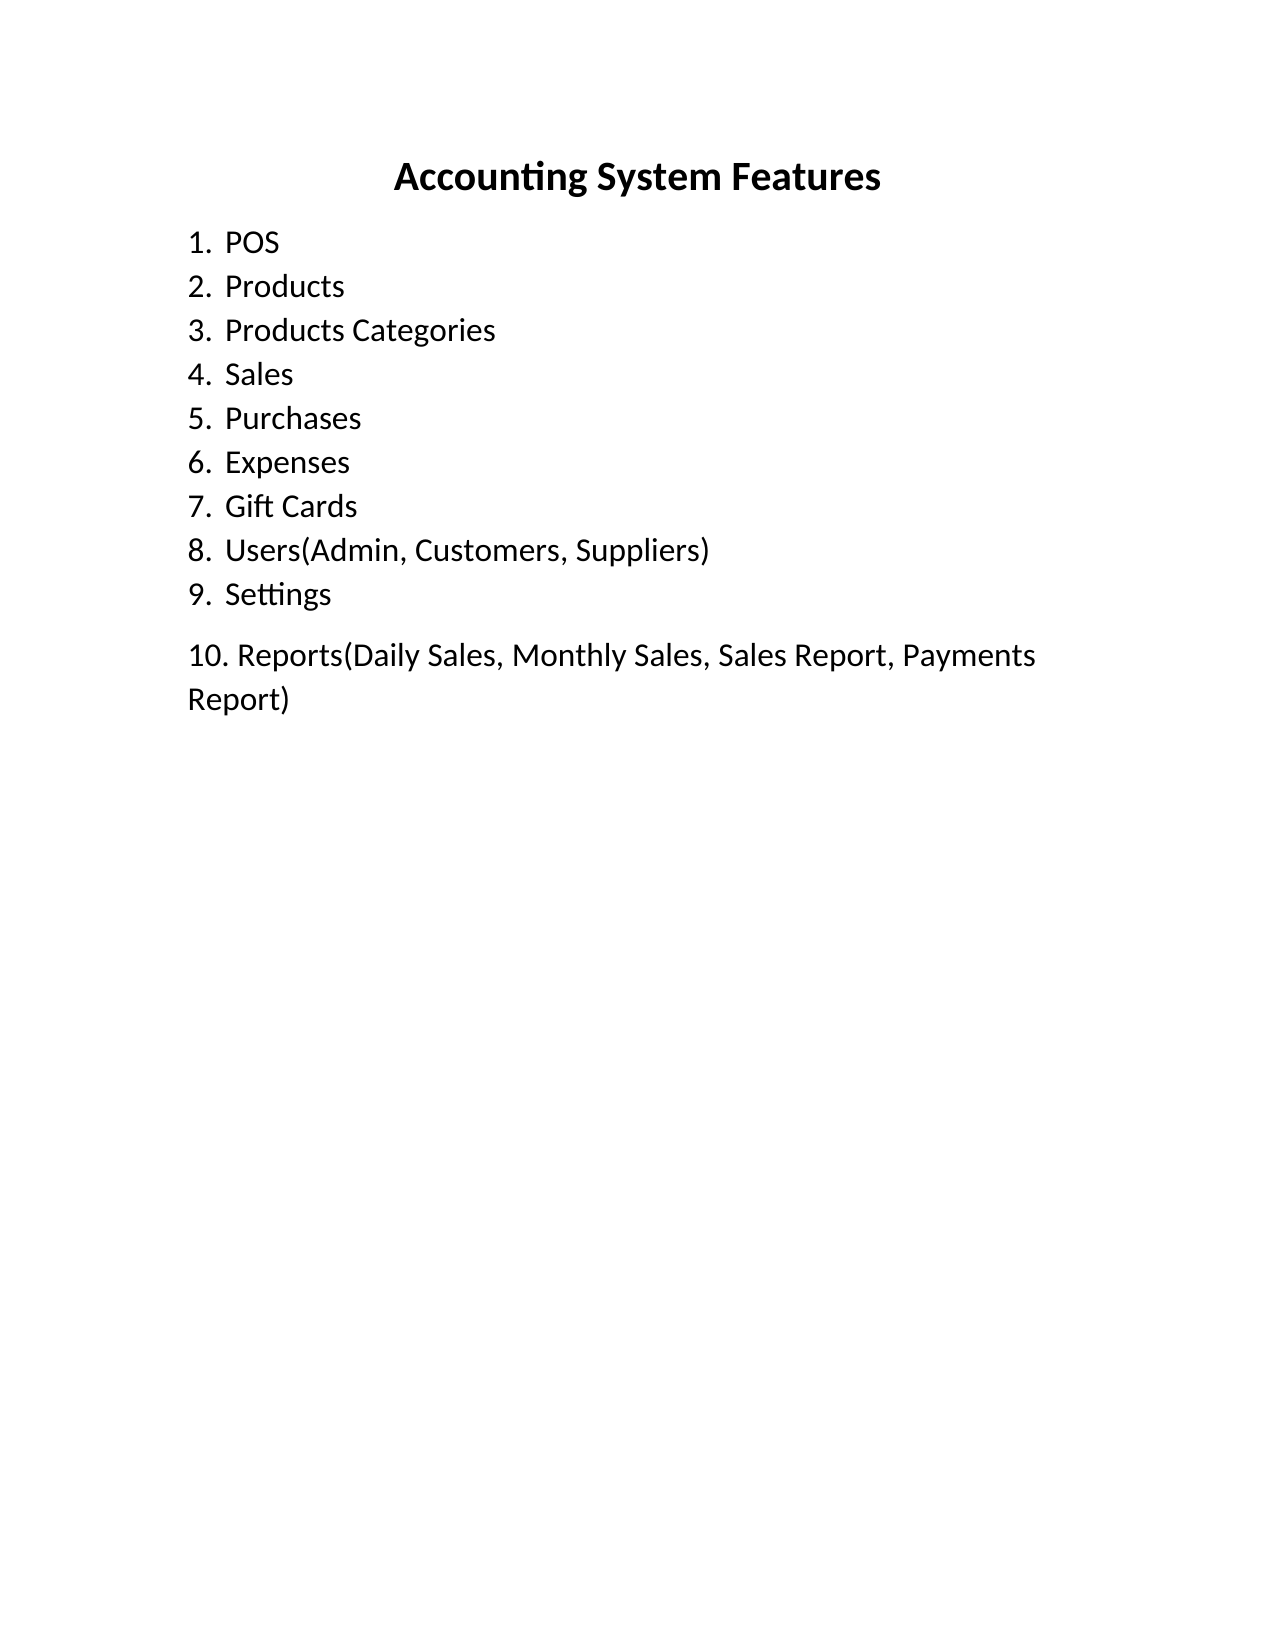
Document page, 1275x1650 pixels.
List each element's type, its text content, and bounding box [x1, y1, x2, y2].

list Users(Admin, Customers, Suppliers) [187, 529, 1125, 570]
list Products [187, 266, 1125, 306]
text 10. Reports(Daily Sales, Monthly Sales, Sales Report, Payments Report) [187, 634, 1125, 718]
list Purchases [187, 397, 1125, 438]
list Gift Cards [187, 485, 1125, 526]
list POS [187, 222, 1125, 262]
list Products Categories [187, 309, 1125, 350]
list Sales [187, 353, 1125, 394]
text Accounting System Features [150, 150, 1125, 201]
list Expenses [187, 441, 1125, 482]
list Settings [187, 573, 1125, 614]
